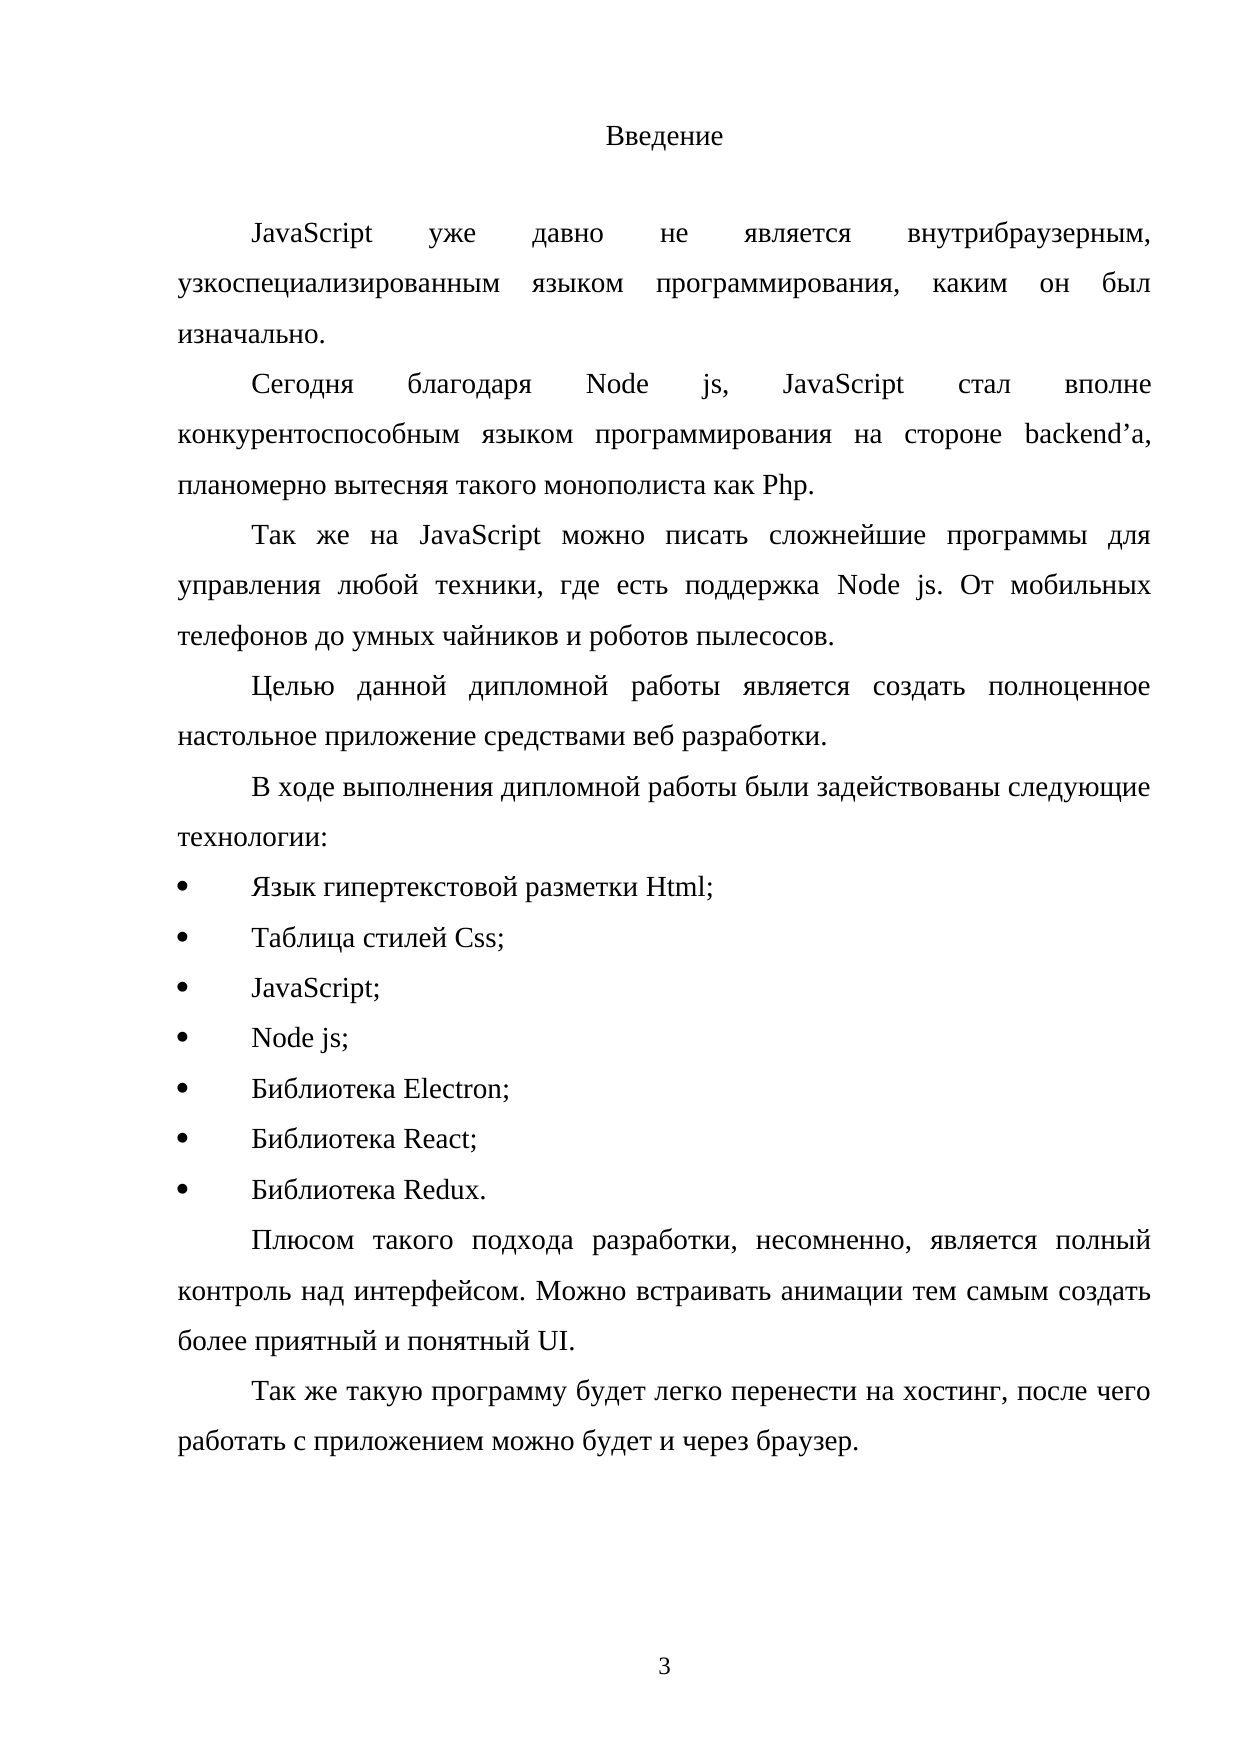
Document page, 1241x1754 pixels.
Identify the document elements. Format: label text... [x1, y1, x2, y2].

list JavaScript уже давно не является внутрибраузерным, узкоспециализированным языком программирования, каким он был изначально. [177, 215, 1152, 349]
list Библиотека Redux. [177, 1172, 1152, 1206]
list В ходе выполнения дипломной работы были задействованы следующие технологии: [177, 769, 1152, 853]
list Так же такую программу будет легко перенести на хостинг, после чего работать с приложением можно будет и через браузер. [177, 1373, 1152, 1457]
subtitle Введение [177, 118, 1152, 152]
list Плюсом такого подхода разработки, несомненно, является полный контроль над интерфейсом. Можно встраивать анимации тем самым создать более приятный и понятный UI. [177, 1222, 1152, 1356]
list JavaScript; [177, 970, 1152, 1004]
list Таблица стилей Css; [177, 920, 1152, 953]
list Библиотека React; [177, 1121, 1152, 1155]
list Целью данной дипломной работы является создать полноценное настольное приложение средствами веб разработки. [177, 668, 1152, 752]
list Язык гипертекстовой разметки Html; [177, 869, 1152, 903]
list Node js; [177, 1021, 1152, 1054]
list Библиотека Electron; [177, 1071, 1152, 1105]
list Так же на JavaScript можно писать сложнейшие программы для управления любой техники, где есть поддержка Node js. От мобильных телефонов до умных чайников и роботов пылесосов. [177, 517, 1152, 651]
list Сегодня благодаря Node js, JavaScript стал вполне конкурентоспособным языком программирования на стороне backend’а, планомерно вытесняя такого монополиста как Php. [177, 366, 1152, 500]
